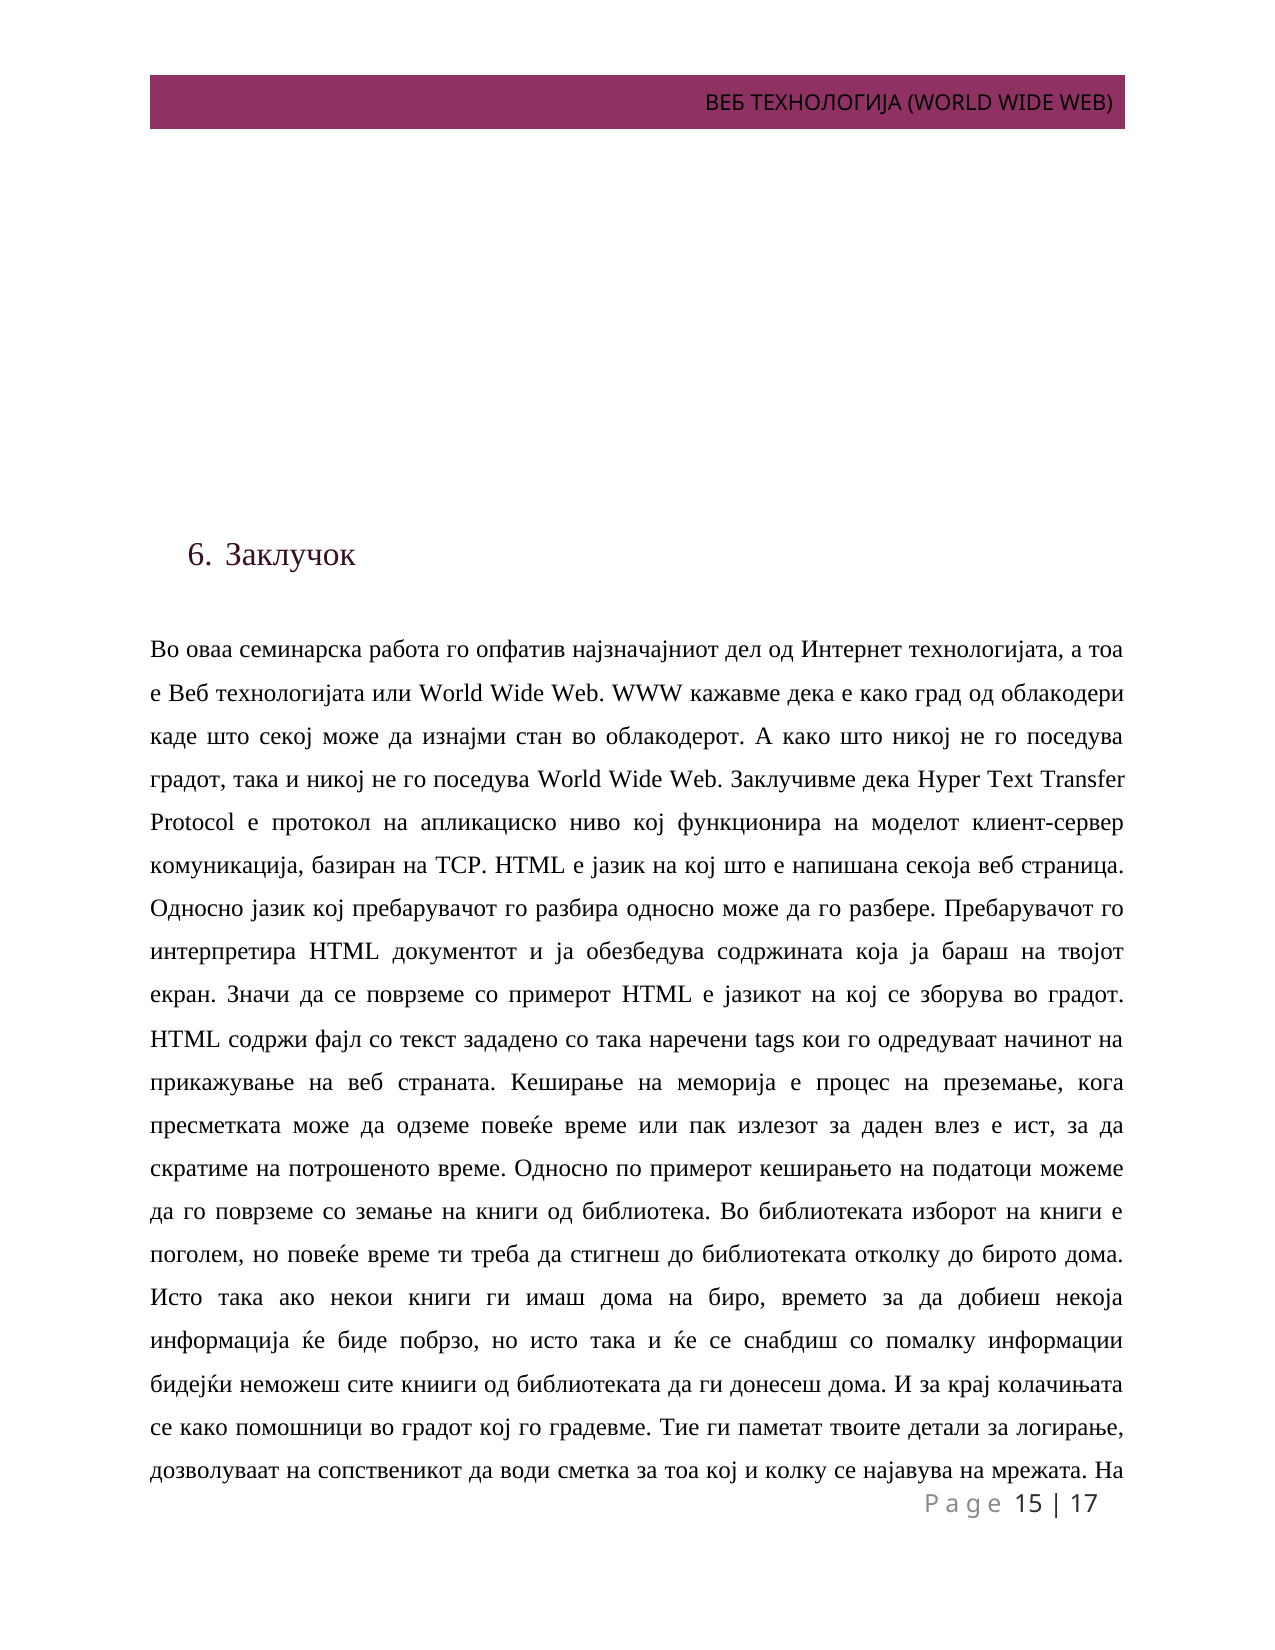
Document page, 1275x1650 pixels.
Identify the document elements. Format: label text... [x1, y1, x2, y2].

subtitle Заклучок [187, 534, 1125, 572]
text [150, 634, 1125, 1484]
